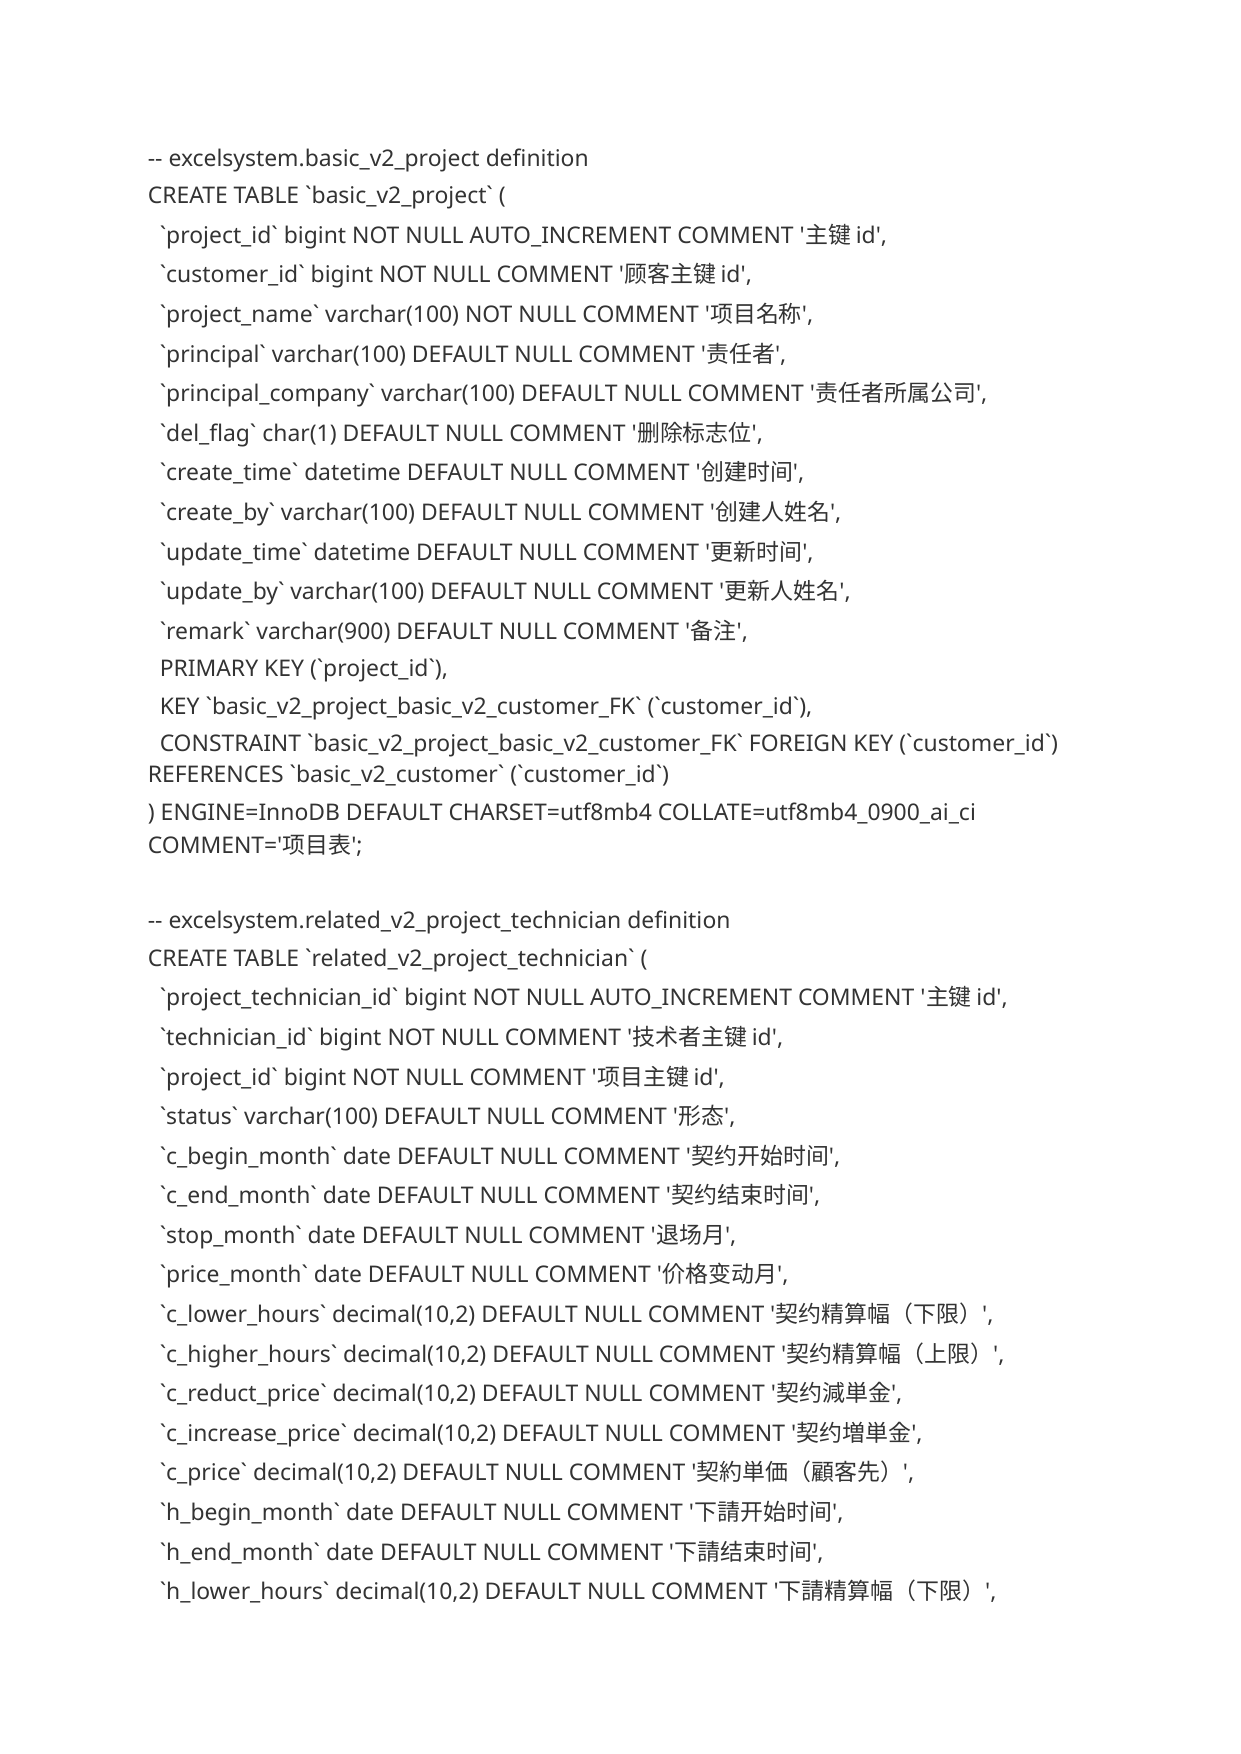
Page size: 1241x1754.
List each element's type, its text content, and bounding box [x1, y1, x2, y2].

text `technician_id` bigint NOT NULL COMMENT '技术者主键id', [148, 1019, 1093, 1052]
text `principal_company` varchar(100) DEFAULT NULL COMMENT '责任者所属公司', [148, 375, 1093, 408]
text CONSTRAINT `basic_v2_project_basic_v2_customer_FK` FOREIGN KEY (`customer_id`) REFERENCES `basic_v2_customer` (`customer_id`) [148, 727, 1093, 790]
text `c_lower_hours` decimal(10,2) DEFAULT NULL COMMENT '契约精算幅（下限）', [148, 1296, 1093, 1329]
text KEY `basic_v2_project_basic_v2_customer_FK` (`customer_id`), [148, 690, 1093, 721]
text `update_by` varchar(100) DEFAULT NULL COMMENT '更新人姓名', [148, 573, 1093, 606]
text `c_reduct_price` decimal(10,2) DEFAULT NULL COMMENT '契约減単金', [148, 1375, 1093, 1408]
text ) ENGINE=InnoDB DEFAULT CHARSET=utf8mb4 COLLATE=utf8mb4_0900_ai_ci COMMENT='项目表'; [148, 796, 1093, 861]
text `project_technician_id` bigint NOT NULL AUTO_INCREMENT COMMENT '主键id', [148, 979, 1093, 1013]
text -- excelsystem.basic_v2_project definition [148, 142, 1093, 173]
text `project_name` varchar(100) NOT NULL COMMENT '项目名称', [148, 296, 1093, 329]
text `create_time` datetime DEFAULT NULL COMMENT '创建时间', [148, 454, 1093, 488]
text `update_time` datetime DEFAULT NULL COMMENT '更新时间', [148, 533, 1093, 567]
text `stop_month` date DEFAULT NULL COMMENT '退场月', [148, 1217, 1093, 1250]
text `c_higher_hours` decimal(10,2) DEFAULT NULL COMMENT '契约精算幅（上限）', [148, 1336, 1093, 1369]
text `remark` varchar(900) DEFAULT NULL COMMENT '备注', [148, 613, 1093, 646]
text `create_by` varchar(100) DEFAULT NULL COMMENT '创建人姓名', [148, 494, 1093, 527]
text CREATE TABLE `related_v2_project_technician` ( [148, 942, 1093, 973]
text `c_begin_month` date DEFAULT NULL COMMENT '契约开始时间', [148, 1138, 1093, 1171]
text `customer_id` bigint NOT NULL COMMENT '顾客主键id', [148, 256, 1093, 290]
text `c_end_month` date DEFAULT NULL COMMENT '契约结束时间', [148, 1177, 1093, 1211]
text `c_increase_price` decimal(10,2) DEFAULT NULL COMMENT '契约増単金', [148, 1415, 1093, 1448]
text `h_begin_month` date DEFAULT NULL COMMENT '下請开始时间', [148, 1494, 1093, 1527]
text -- excelsystem.related_v2_project_technician definition [148, 904, 1093, 936]
text `del_flag` char(1) DEFAULT NULL COMMENT '删除标志位', [148, 415, 1093, 448]
text `h_lower_hours` decimal(10,2) DEFAULT NULL COMMENT '下請精算幅（下限）', [148, 1573, 1093, 1606]
text CREATE TABLE `basic_v2_project` ( [148, 179, 1093, 211]
text PRIMARY KEY (`project_id`), [148, 652, 1093, 683]
text `project_id` bigint NOT NULL COMMENT '项目主键id', [148, 1058, 1093, 1092]
text `c_price` decimal(10,2) DEFAULT NULL COMMENT '契約単価（顧客先）', [148, 1454, 1093, 1488]
text `principal` varchar(100) DEFAULT NULL COMMENT '责任者', [148, 336, 1093, 369]
text `price_month` date DEFAULT NULL COMMENT '价格变动月', [148, 1256, 1093, 1290]
text `h_end_month` date DEFAULT NULL COMMENT '下請结束时间', [148, 1533, 1093, 1567]
text `status` varchar(100) DEFAULT NULL COMMENT '形态', [148, 1098, 1093, 1131]
text `project_id` bigint NOT NULL AUTO_INCREMENT COMMENT '主键id', [148, 217, 1093, 250]
